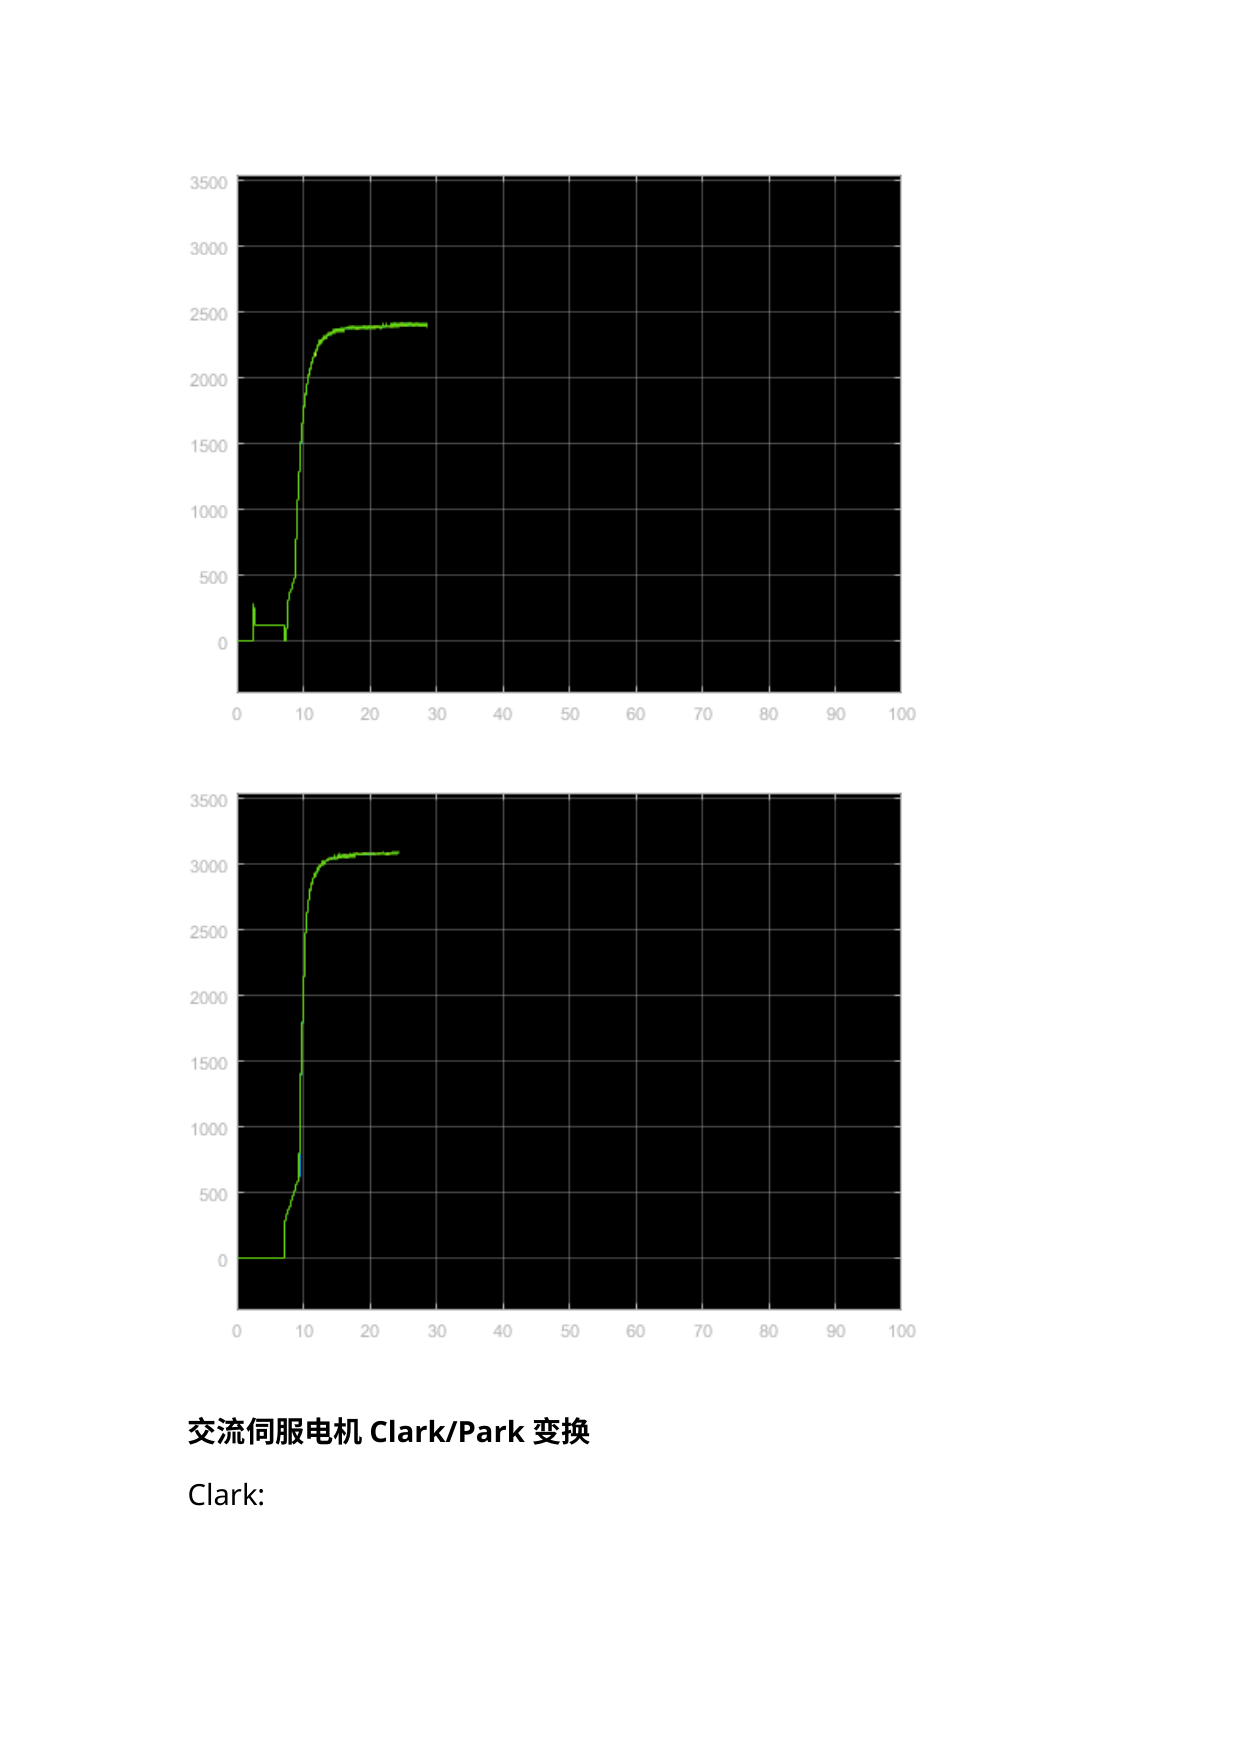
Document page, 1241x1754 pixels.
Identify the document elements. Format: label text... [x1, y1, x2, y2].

picture [187, 779, 927, 1378]
text Clark: [187, 1462, 1053, 1527]
text 交流伺服电机 Clark/Park 变换 [187, 1397, 1053, 1462]
picture [187, 162, 927, 761]
